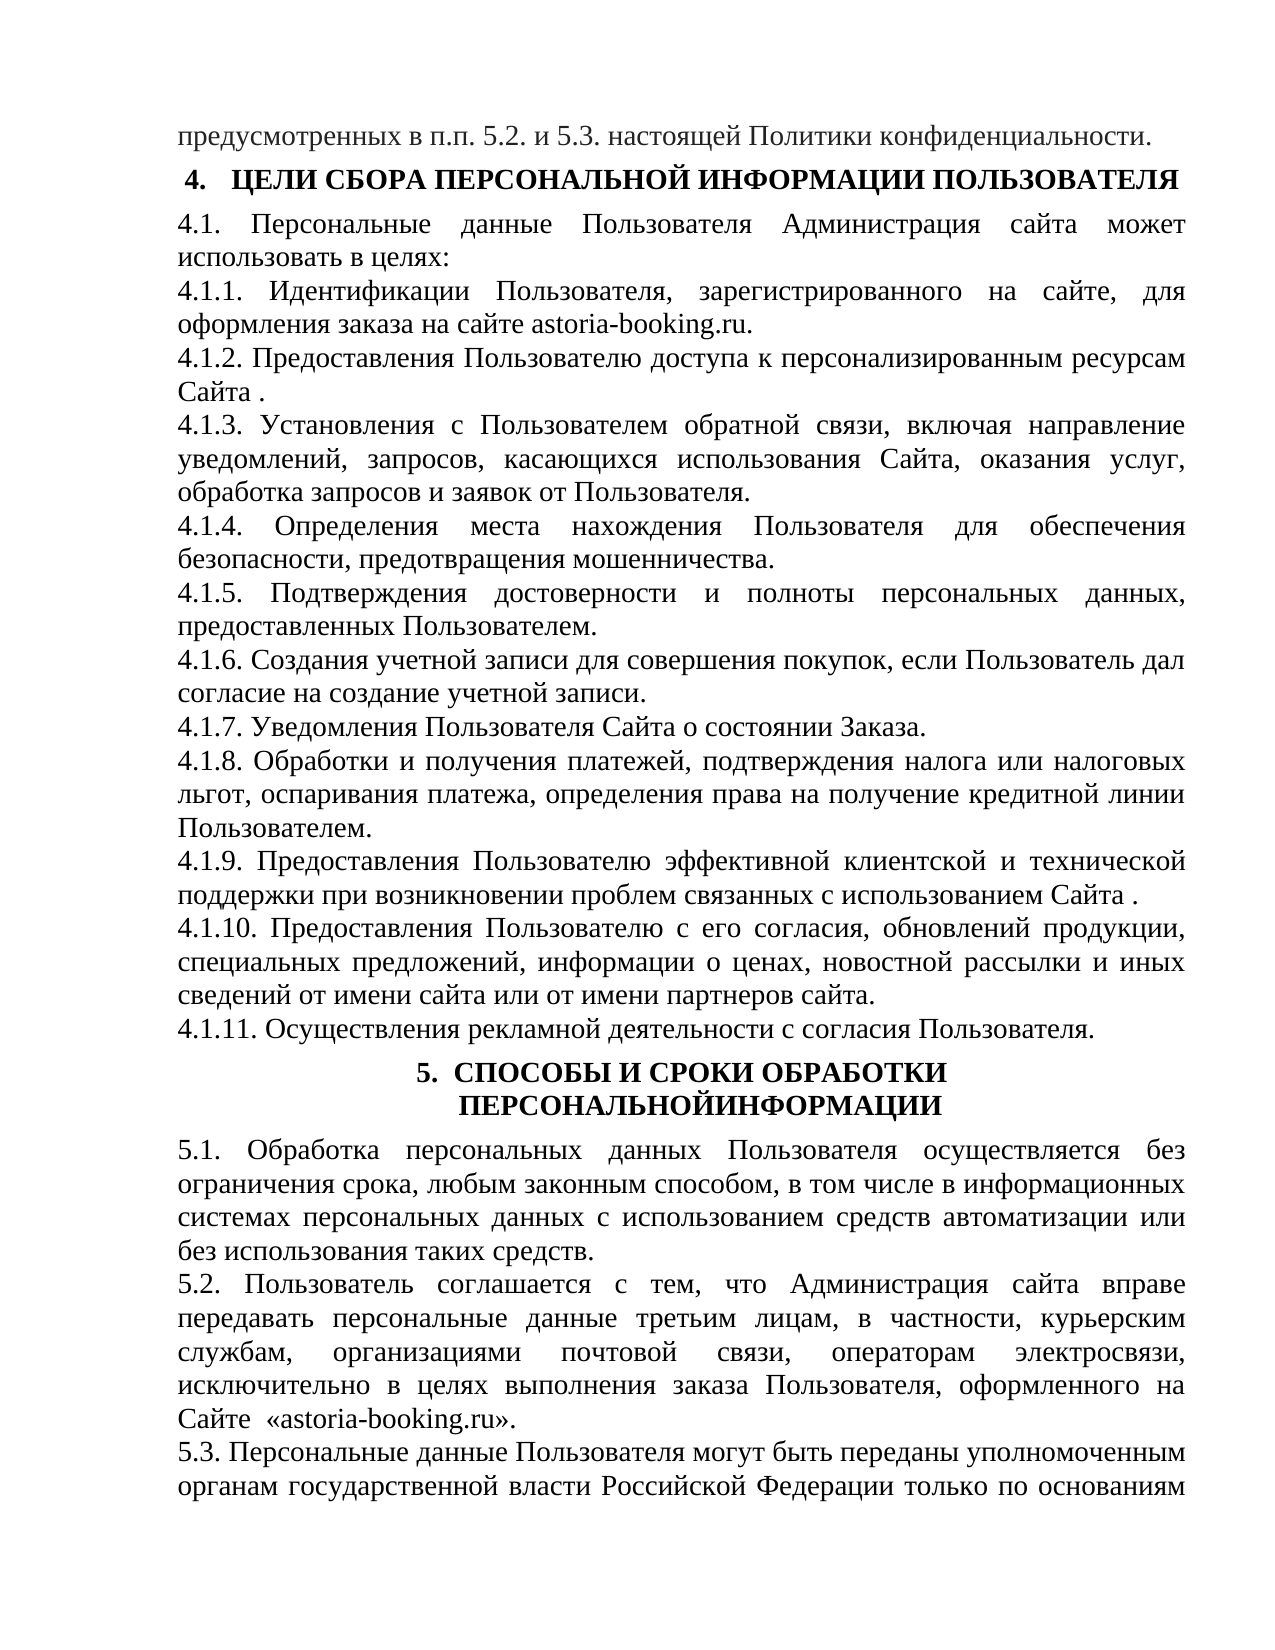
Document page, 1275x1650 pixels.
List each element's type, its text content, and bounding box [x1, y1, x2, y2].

text 4.1.4. Определения места нахождения Пользователя для обеспечения безопасности, предотвращения мошенничества. [177, 508, 1186, 575]
text 4.1.7. Уведомления Пользователя Сайта о состоянии Заказа. [177, 709, 1186, 743]
text 4.1. Персональные данные Пользователя Администрация сайта может использовать в целях: [177, 206, 1186, 273]
text 4.1.10. Предоставления Пользователю с его согласия, обновлений продукции, специальных предложений, информации о ценах, новостной рассылки и иных сведений от имени сайта или от имени партнеров сайта. [177, 910, 1186, 1011]
text 4. ЦЕЛИ СБОРА ПЕРСОНАЛЬНОЙ ИНФОРМАЦИИ ПОЛЬЗОВАТЕЛЯ [177, 162, 1186, 196]
text 4.1.9. Предоставления Пользователю эффективной клиентской и технической поддержки при возникновении проблем связанных с использованием Сайта . [177, 843, 1186, 910]
text 4.1.5. Подтверждения достоверности и полноты персональных данных, предоставленных Пользователем. [177, 575, 1186, 642]
text 5. СПОСОБЫ И СРОКИ ОБРАБОТКИ ПЕРСОНАЛЬНОЙИНФОРМАЦИИ [177, 1055, 1186, 1122]
text 4.1.1. Идентификации Пользователя, зарегистрированного на сайте, для оформления заказа на сайте astoria-booking.ru. [177, 273, 1186, 340]
text 5.1. Обработка персональных данных Пользователя осуществляется без ограничения срока, любым законным способом, в том числе в информационных системах персональных данных с использованием средств автоматизации или без использования таких средств. [177, 1132, 1186, 1267]
text 4.1.3. Установления с Пользователем обратной связи, включая направление уведомлений, запросов, касающихся использования Сайта, оказания услуг, обработка запросов и заявок от Пользователя. [177, 407, 1186, 508]
text 4.1.2. Предоставления Пользователю доступа к персонализированным ресурсам Сайта . [177, 340, 1186, 407]
text 5.2. Пользователь соглашается с тем, что Администрация сайта вправе передавать персональные данные третьим лицам, в частности, курьерским службам, организациями почтовой связи, операторам электросвязи, исключительно в целях выполнения заказа Пользователя, оформленного на Сайте «astoria-booking.ru». [177, 1267, 1186, 1434]
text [177, 1434, 1186, 1501]
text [177, 118, 1186, 152]
text 4.1.11. Осуществления рекламной деятельности с согласия Пользователя. [177, 1011, 1186, 1044]
text 4.1.8. Обработки и получения платежей, подтверждения налога или налоговых льгот, оспаривания платежа, определения права на получение кредитной линии Пользователем. [177, 743, 1186, 843]
text 4.1.6. Создания учетной записи для совершения покупок, если Пользователь дал согласие на создание учетной записи. [177, 642, 1186, 709]
